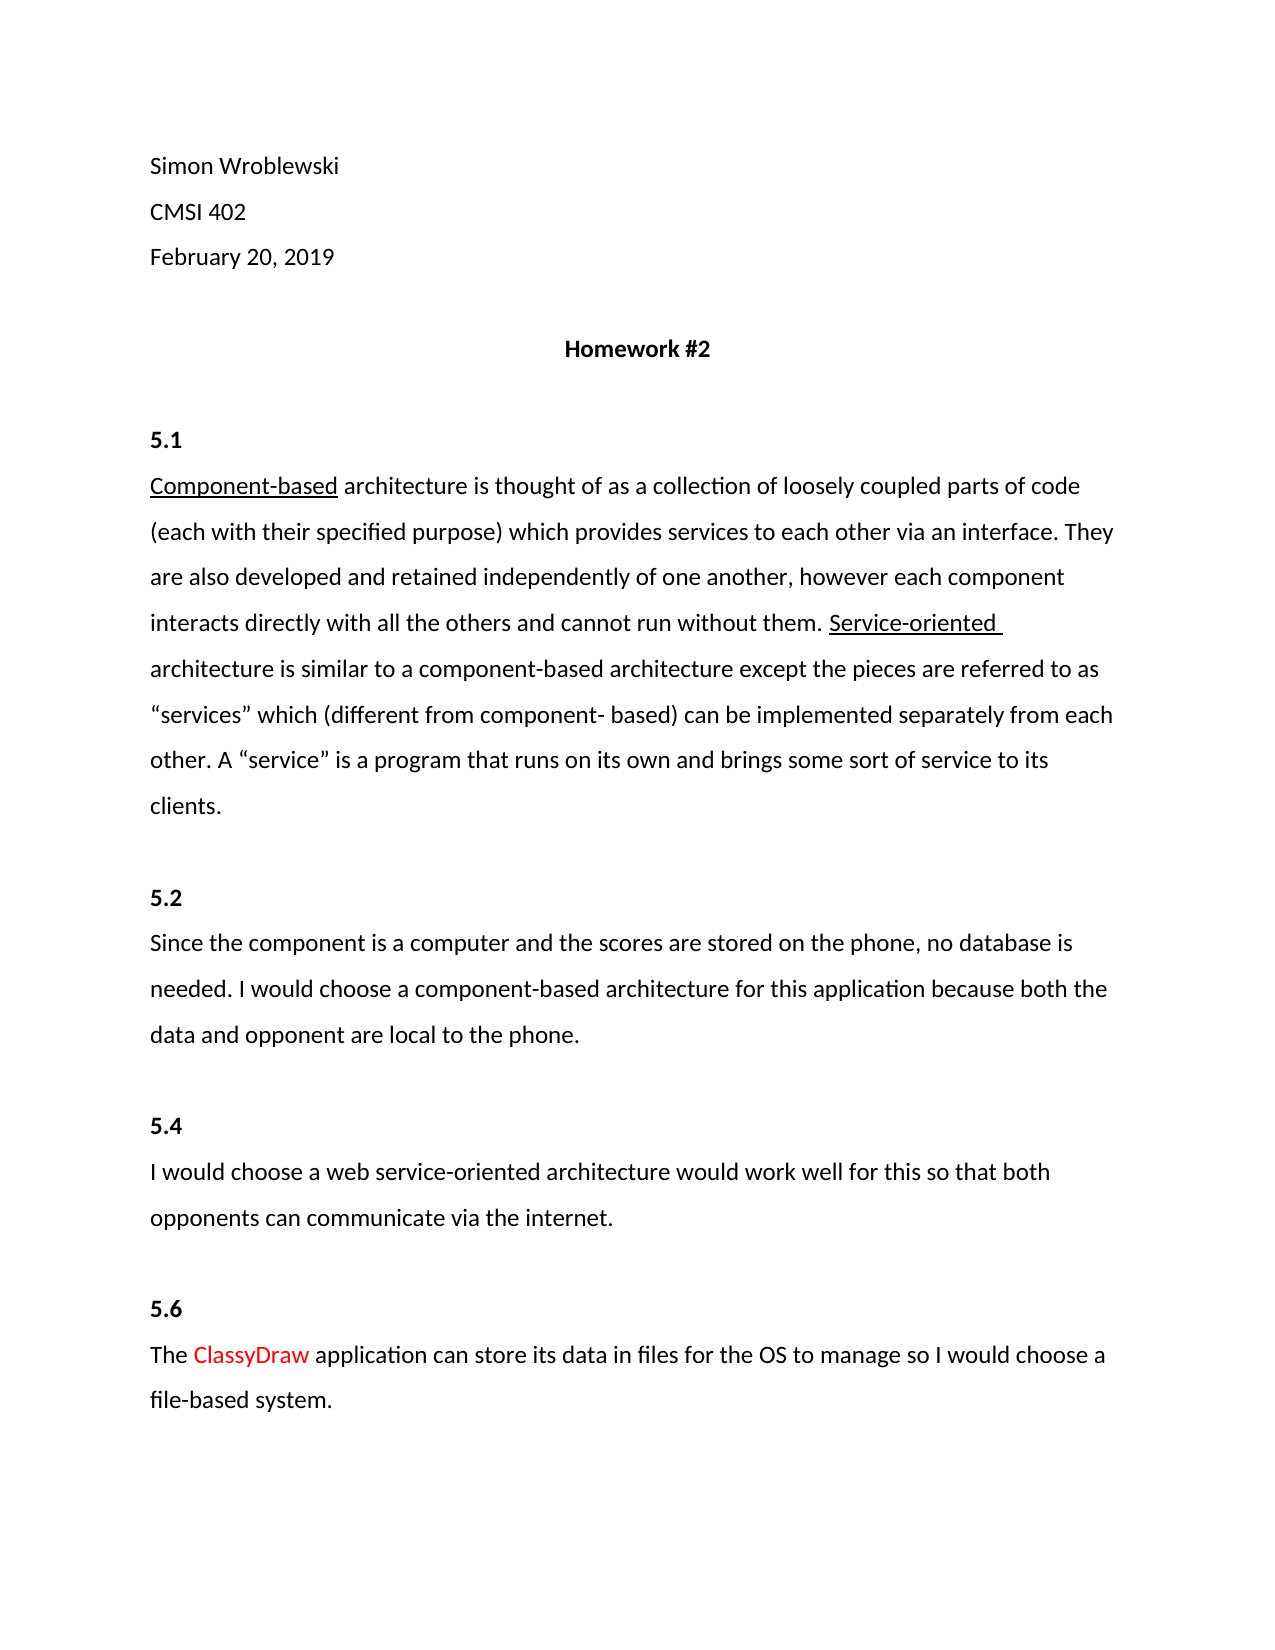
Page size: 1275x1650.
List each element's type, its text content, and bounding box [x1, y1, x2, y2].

text 5.2 [150, 882, 1125, 912]
text 5.4 [150, 1110, 1125, 1141]
text Since the component is a computer and the scores are stored on the phone, no database is needed. I would choose a component-based architecture for this application because both the data and opponent are local to the phone. [150, 927, 1125, 1049]
text 5.6 [150, 1293, 1125, 1324]
text Homework #2 [150, 333, 1125, 363]
text Component-based architecture is thought of as a collection of loosely coupled parts of code (each with their specified purpose) which provides services to each other via an interface. They are also developed and retained independently of one another, however each component interacts directly with all the others and cannot run without them. Service-oriented architecture is similar to a component-based architecture except the pieces are referred to as “services” which (different from component- based) can be implemented separately from each other. A “service” is a program that runs on its own and brings some sort of service to its clients. [150, 470, 1125, 821]
text I would choose a web service-oriented architecture would work well for this so that both opponents can communicate via the internet. [150, 1156, 1125, 1232]
text 5.1 [150, 424, 1125, 455]
text CMSI 402 [150, 196, 1125, 226]
text February 20, 2019 [150, 241, 1125, 272]
text Simon Wroblewski [150, 150, 1125, 181]
text The ClassyDraw application can store its data in files for the OS to manage so I would choose a file-based system. [150, 1339, 1125, 1415]
